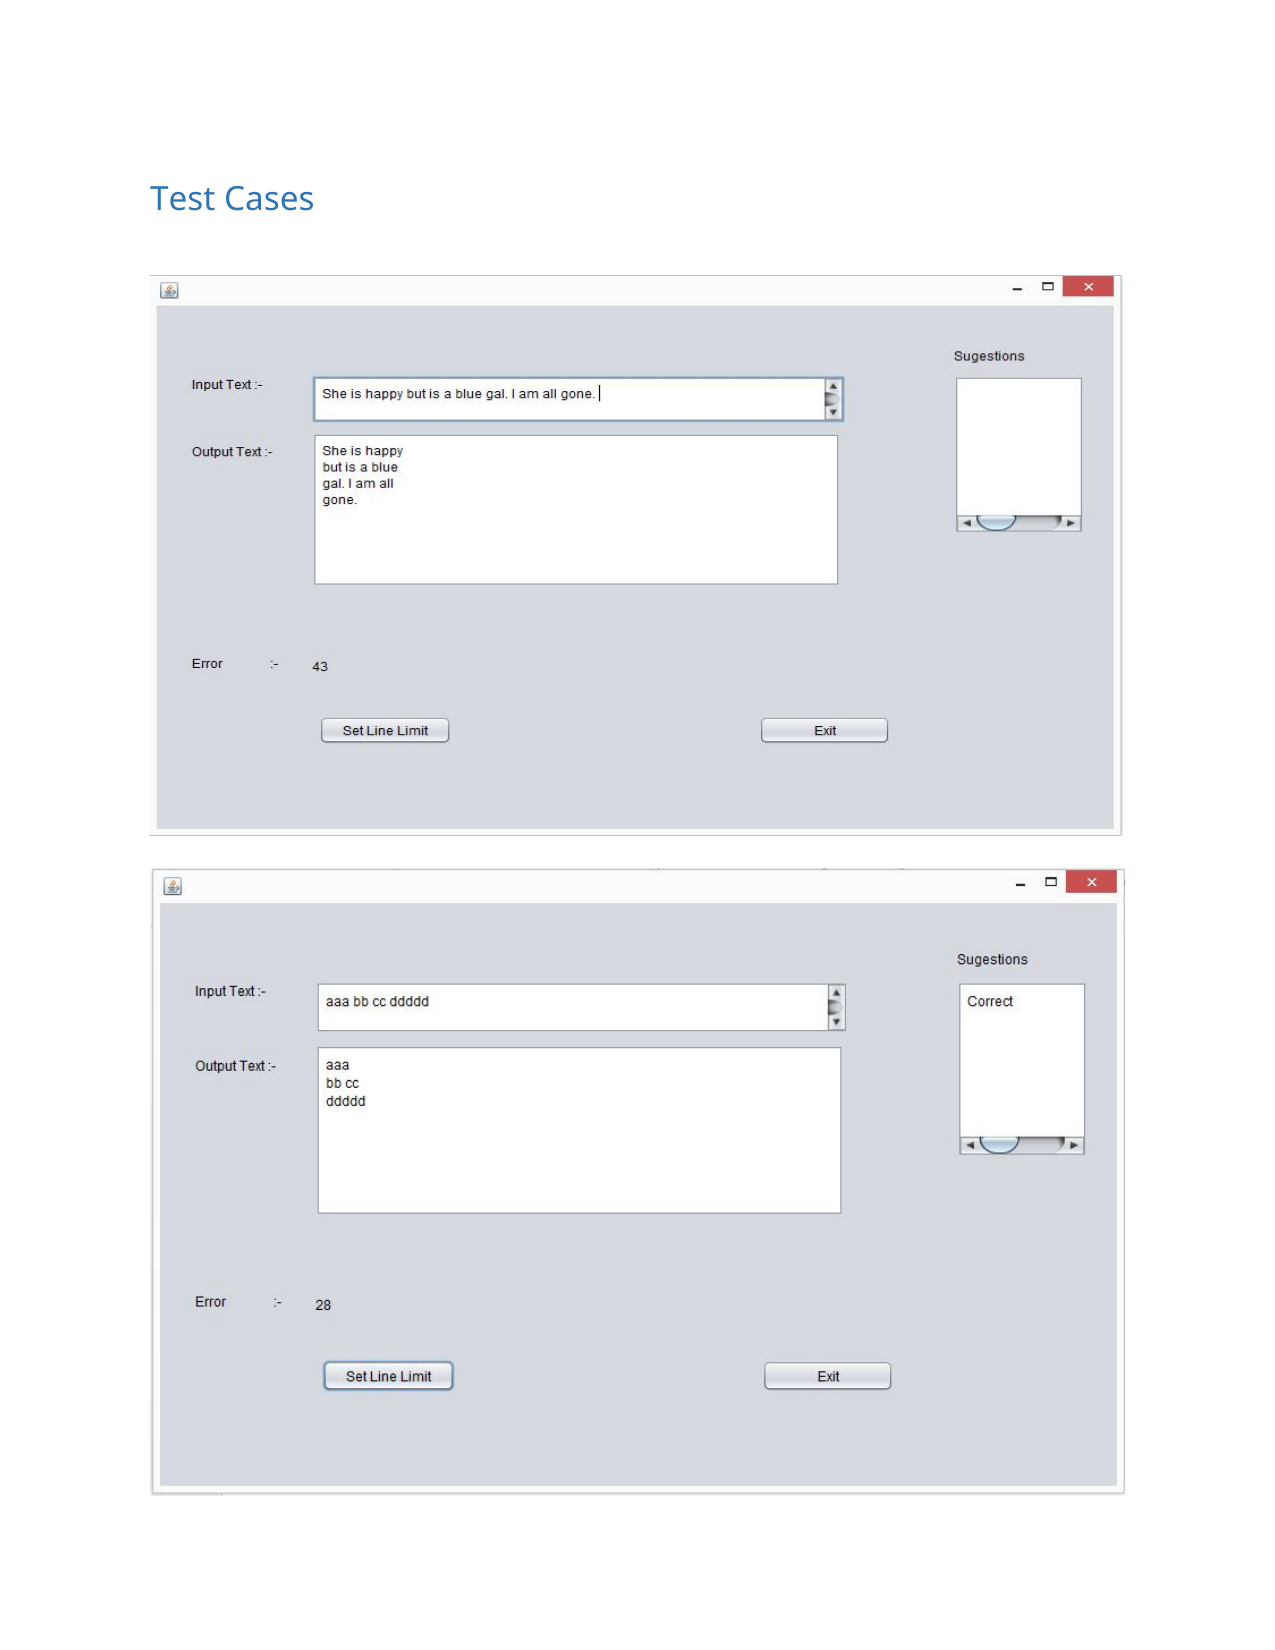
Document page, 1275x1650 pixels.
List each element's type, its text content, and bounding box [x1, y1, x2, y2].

picture [150, 868, 1125, 1496]
subtitle Test Cases [150, 175, 1125, 220]
picture [150, 275, 1124, 836]
